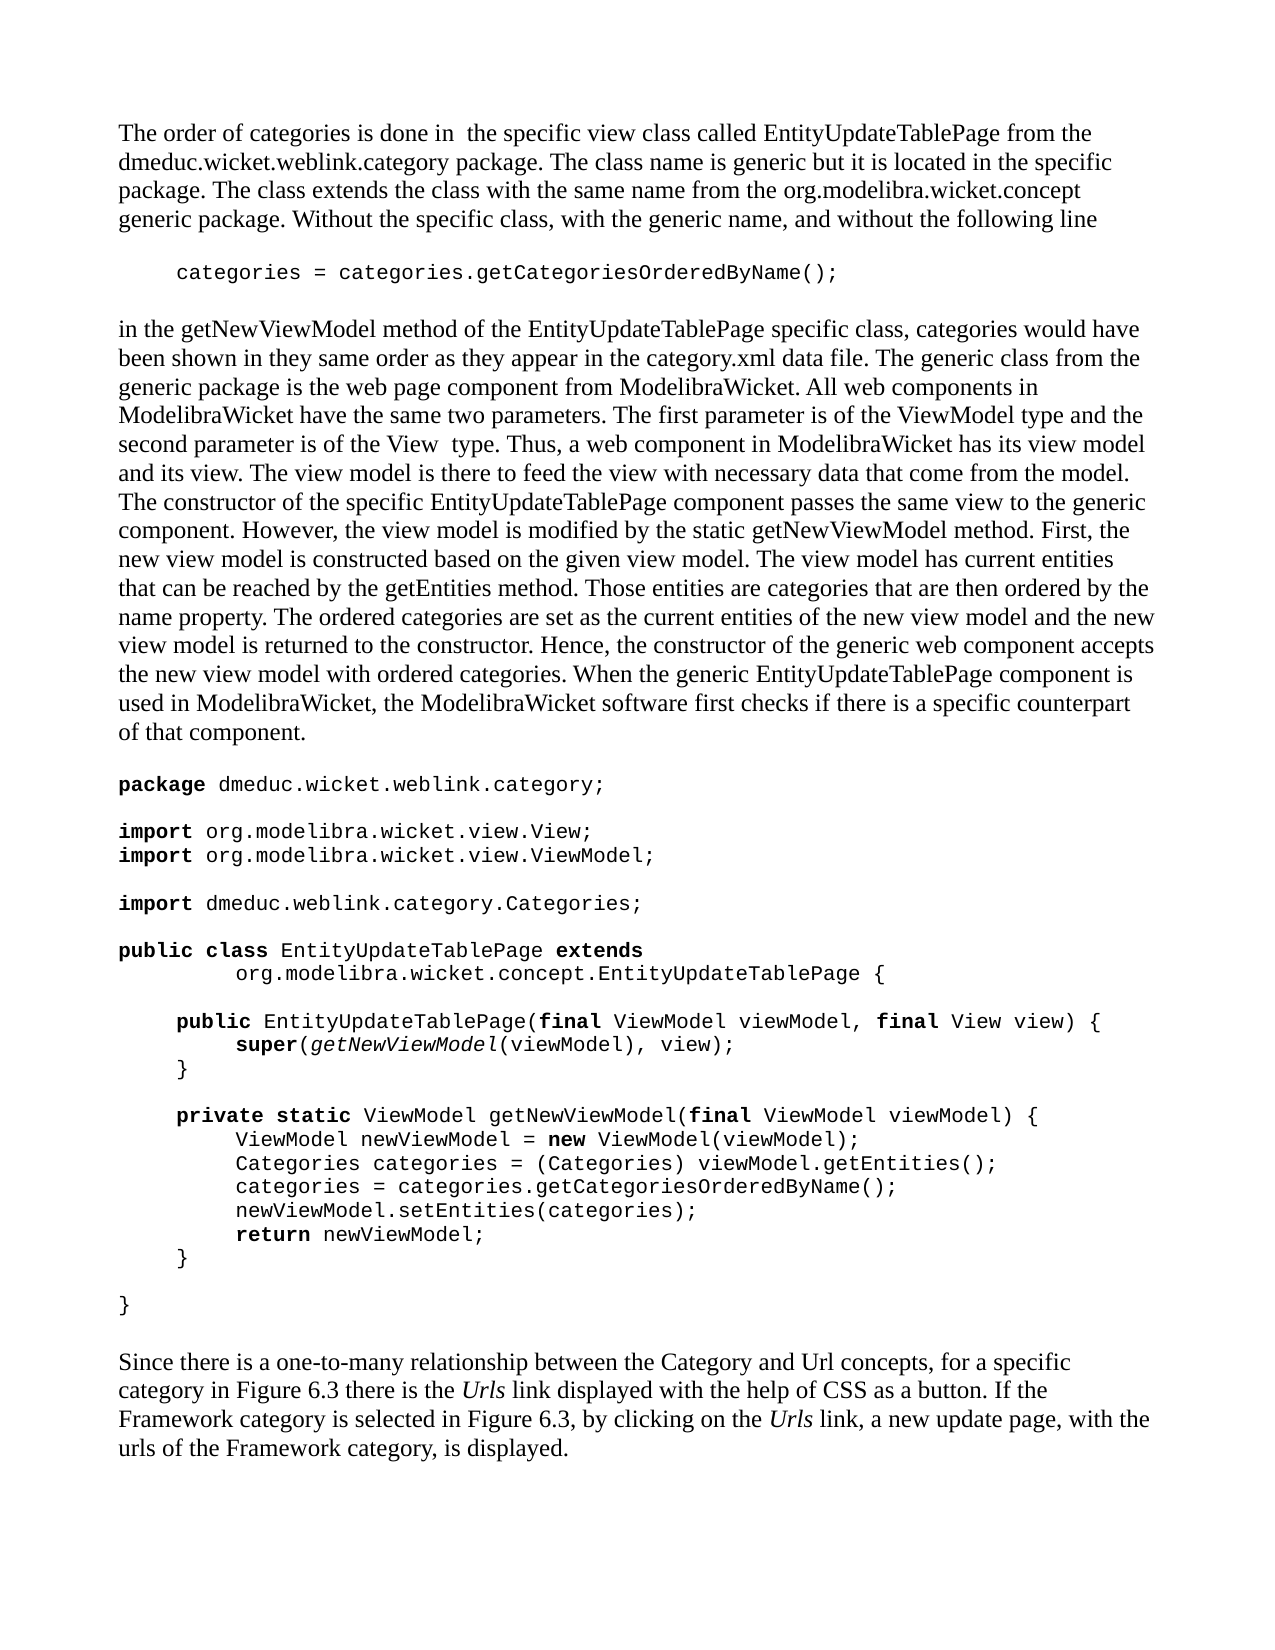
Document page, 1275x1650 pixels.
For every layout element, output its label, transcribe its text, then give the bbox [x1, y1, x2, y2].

text super(getNewViewModel(viewModel), view); [118, 1034, 1157, 1058]
text categories = categories.getCategoriesOrderedByName(); [118, 262, 1157, 286]
text Since there is a one-to-many relationship between the Category and Url concepts, for a specific category in Figure 6.3 there is the Urls link displayed with the help of CSS as a button. If the Framework category is selected in Figure 6.3, by clicking on the Urls link, a new update page, with the urls of the Framework category, is displayed. [118, 1347, 1157, 1462]
text categories = categories.getCategoriesOrderedByName(); [118, 1176, 1157, 1200]
text import dmeduc.weblink.category.Categories; [118, 892, 1157, 916]
text package dmeduc.wicket.weblink.category; [118, 774, 1157, 798]
text private static ViewModel getNewViewModel(final ViewModel viewModel) { [118, 1105, 1157, 1129]
text org.modelibra.wicket.concept.EntityUpdateTablePage { [118, 963, 1157, 987]
text newViewModel.setEntities(categories); [118, 1200, 1157, 1223]
text } [118, 1058, 1157, 1082]
text Categories categories = (Categories) viewModel.getEntities(); [118, 1153, 1157, 1176]
text import org.modelibra.wicket.view.ViewModel; [118, 845, 1157, 869]
text in the getNewViewModel method of the EntityUpdateTablePage specific class, categories would have been shown in they same order as they appear in the category.xml data file. The generic class from the generic package is the web page component from ModelibraWicket. All web components in ModelibraWicket have the same two parameters. The first parameter is of the ViewModel type and the second parameter is of the View type. Thus, a web component in ModelibraWicket has its view model and its view. The view model is there to feed the view with necessary data that come from the model. The constructor of the specific EntityUpdateTablePage component passes the same view to the generic component. However, the view model is modified by the static getNewViewModel method. First, the new view model is constructed based on the given view model. The view model has current entities that can be reached by the getEntities method. Those entities are categories that are then ordered by the name property. The ordered categories are set as the current entities of the new view model and the new view model is returned to the constructor. Hence, the constructor of the generic web component accepts the new view model with ordered categories. When the generic EntityUpdateTablePage component is used in ModelibraWicket, the ModelibraWicket software first checks if there is a specific counterpart of that component. [118, 314, 1157, 746]
text public EntityUpdateTablePage(final ViewModel viewModel, final View view) { [118, 1011, 1157, 1034]
text return newViewModel; [118, 1223, 1157, 1247]
text ViewModel newViewModel = new ViewModel(viewModel); [118, 1129, 1157, 1153]
text The order of categories is done in the specific view class called EntityUpdateTablePage from the dmeduc.wicket.weblink.category package. The class name is generic but it is located in the specific package. The class extends the class with the same name from the org.modelibra.wicket.concept generic package. Without the specific class, with the generic name, and without the following line [118, 118, 1157, 233]
text import org.modelibra.wicket.view.View; [118, 822, 1157, 845]
text public class EntityUpdateTablePage extends [118, 940, 1157, 963]
text } [118, 1294, 1157, 1318]
text } [118, 1247, 1157, 1271]
